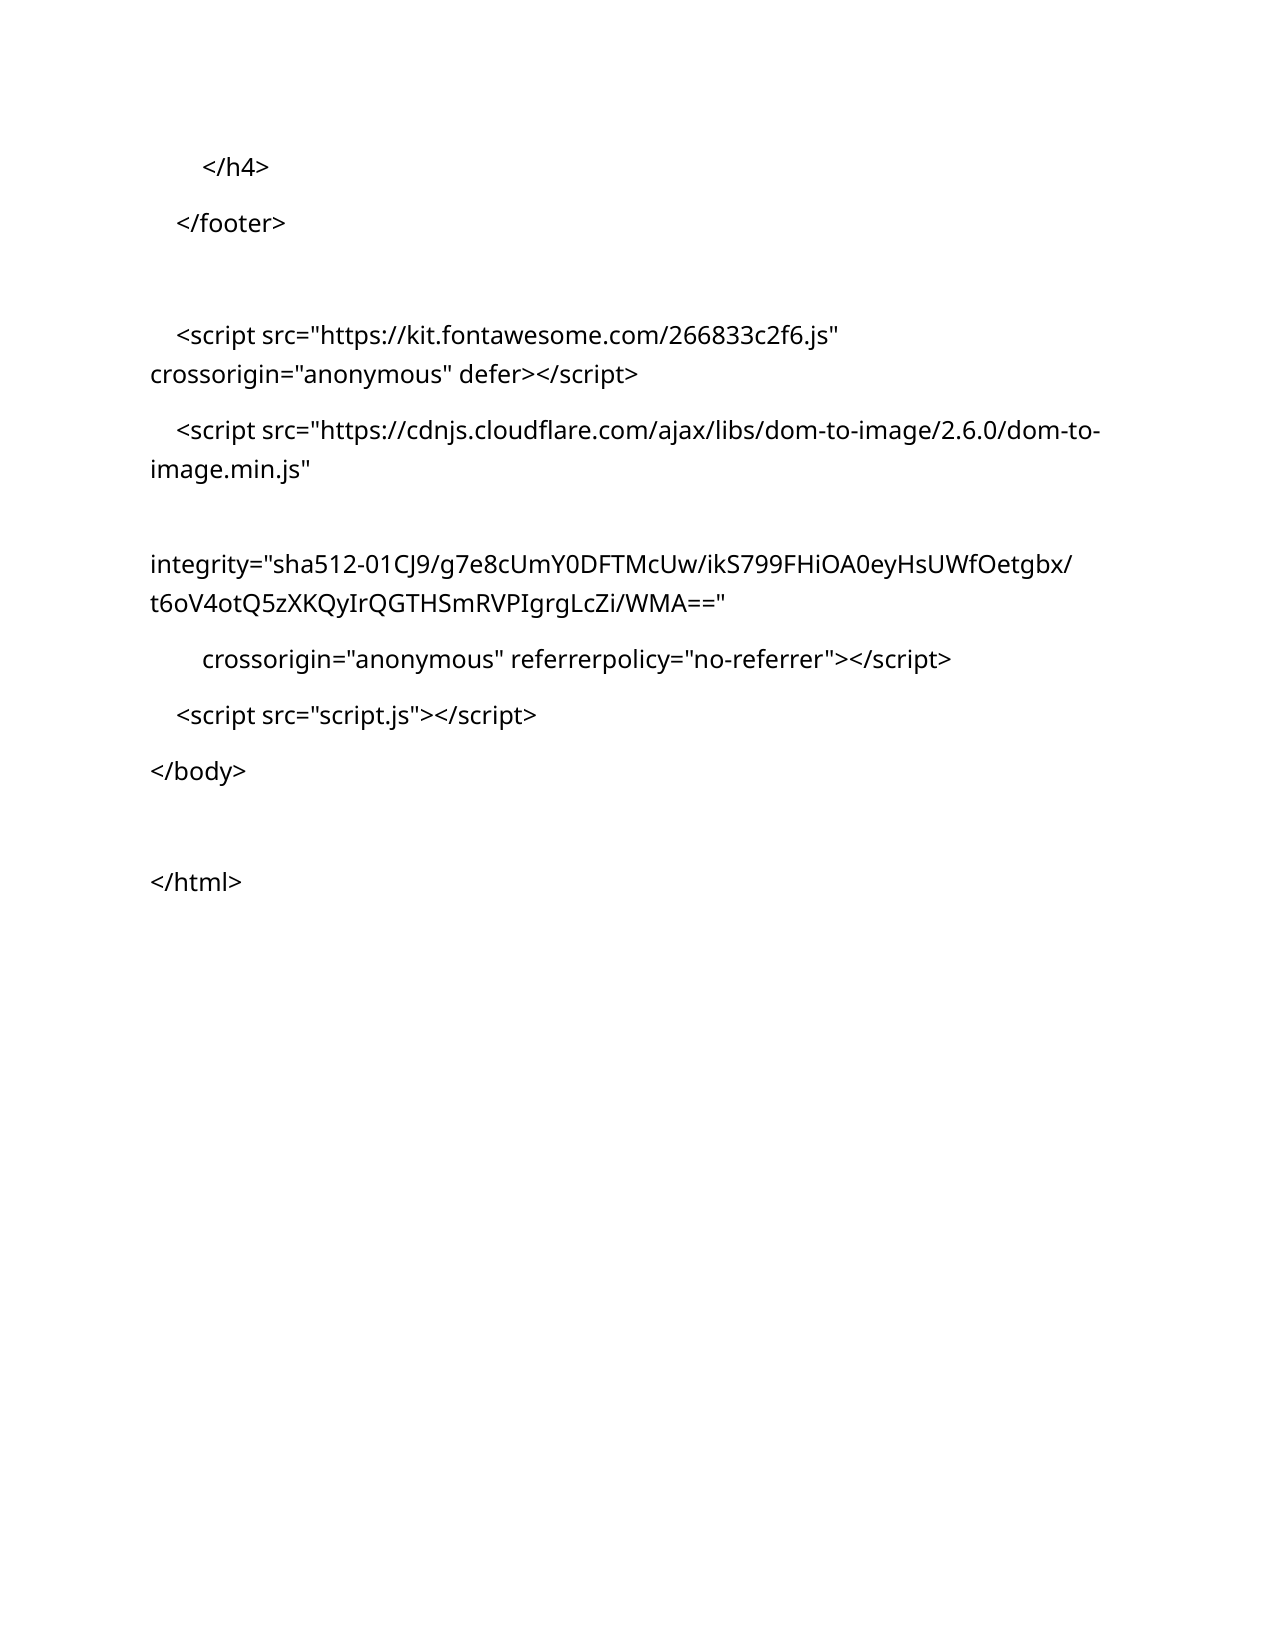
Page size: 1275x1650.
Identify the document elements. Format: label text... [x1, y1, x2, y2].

text <script src="script.js"></script> [150, 697, 1125, 732]
text </footer> [150, 206, 1125, 240]
text </html> [150, 865, 1125, 899]
text <script src="https://kit.fontawesome.com/266833c2f6.js" crossorigin="anonymous" defer></script> [150, 317, 1125, 391]
text crossorigin="anonymous" referrerpolicy="no-referrer"></script> [150, 642, 1125, 676]
text <script src="https://cdnjs.cloudflare.com/ajax/libs/dom-to-image/2.6.0/dom-to-image.min.js" [150, 412, 1125, 486]
text integrity="sha512-01CJ9/g7e8cUmY0DFTMcUw/ikS799FHiOA0eyHsUWfOetgbx/t6oV4otQ5zXKQyIrQGTHSmRVPIgrgLcZi/WMA==" [150, 507, 1125, 620]
text </h4> [150, 150, 1125, 184]
text </body> [150, 753, 1125, 787]
